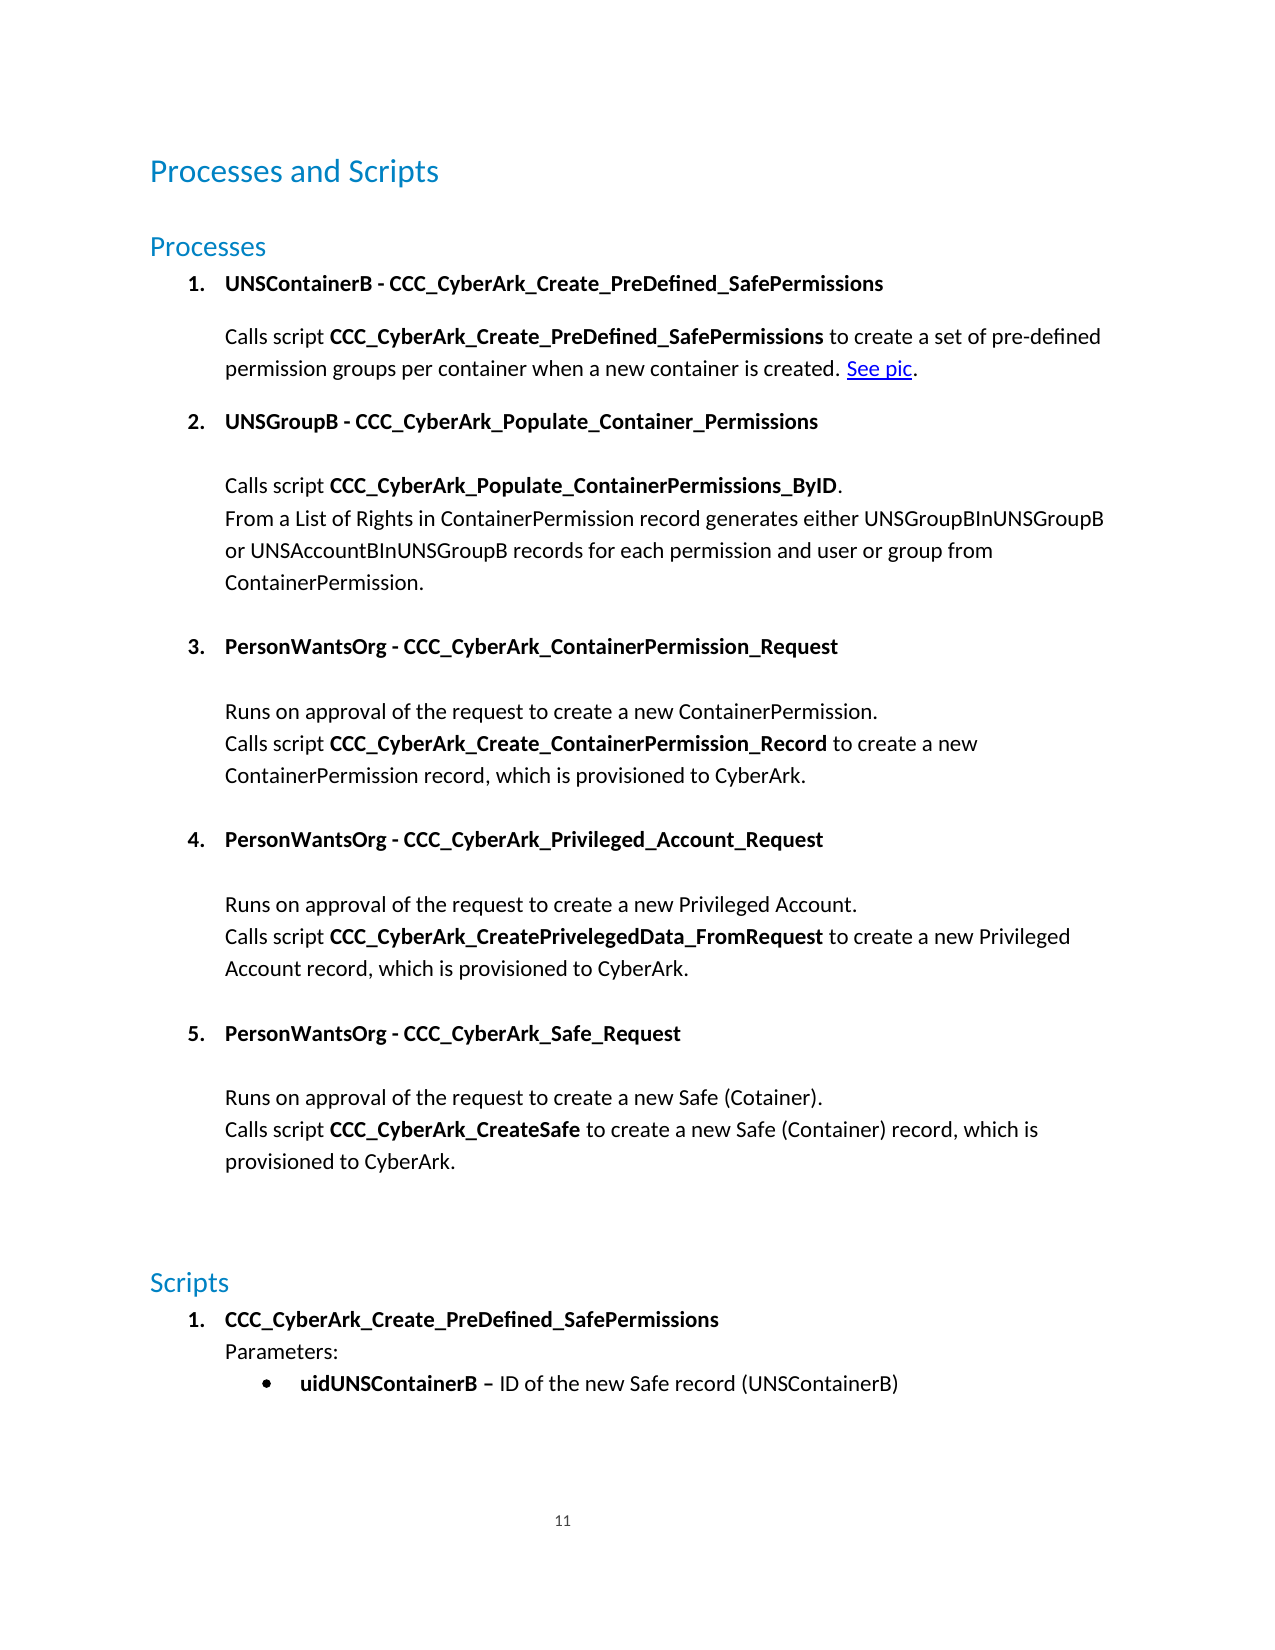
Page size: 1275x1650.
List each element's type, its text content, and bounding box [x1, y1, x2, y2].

list Runs on approval of the request to create a new ContainerPermission. [225, 697, 1125, 725]
subtitle Processes and Scripts [150, 150, 1125, 191]
list UNSGroupB - CCC_CyberArk_Populate_Container_Permissions [187, 407, 1125, 435]
list From a List of Rights in ContainerPermission record generates either UNSGroupBInUNSGroupB or UNSAccountBInUNSGroupB records for each permission and user or group from ContainerPermission. [225, 504, 1125, 596]
subtitle Processes [150, 228, 1125, 264]
list CCC_CyberArk_Create_PreDefined_SafePermissions [187, 1305, 1125, 1333]
list Calls script CCC_CyberArk_CreateSafe to create a new Safe (Container) record, which is provisioned to CyberArk. [225, 1115, 1125, 1176]
list UNSContainerB - CCC_CyberArk_Create_PreDefined_SafePermissions [187, 269, 1125, 297]
list PersonWantsOrg - CCC_CyberArk_Privileged_Account_Request [187, 826, 1125, 854]
list Parameters: [225, 1337, 1125, 1365]
list Runs on approval of the request to create a new Safe (Cotainer). [225, 1083, 1125, 1111]
subtitle Scripts [150, 1264, 1125, 1299]
list Calls script CCC_CyberArk_Populate_ContainerPermissions_ByID. [225, 472, 1125, 499]
list Calls script CCC_CyberArk_Create_ContainerPermission_Record to create a new ContainerPermission record, which is provisioned to CyberArk. [225, 729, 1125, 789]
list Runs on approval of the request to create a new Privileged Account. [225, 890, 1125, 918]
list Calls script CCC_CyberArk_CreatePrivelegedData_FromRequest to create a new Privileged Account record, which is provisioned to CyberArk. [225, 922, 1125, 982]
list uidUNSContainerB – ID of the new Safe record (UNSContainerB) [262, 1369, 1125, 1397]
list PersonWantsOrg - CCC_CyberArk_Safe_Request [187, 1019, 1125, 1047]
list PersonWantsOrg - CCC_CyberArk_ContainerPermission_Request [187, 632, 1125, 661]
text Calls script CCC_CyberArk_Create_PreDefined_SafePermissions to create a set of pre-defined permission groups per container when a new container is created. See pic. [225, 322, 1125, 382]
